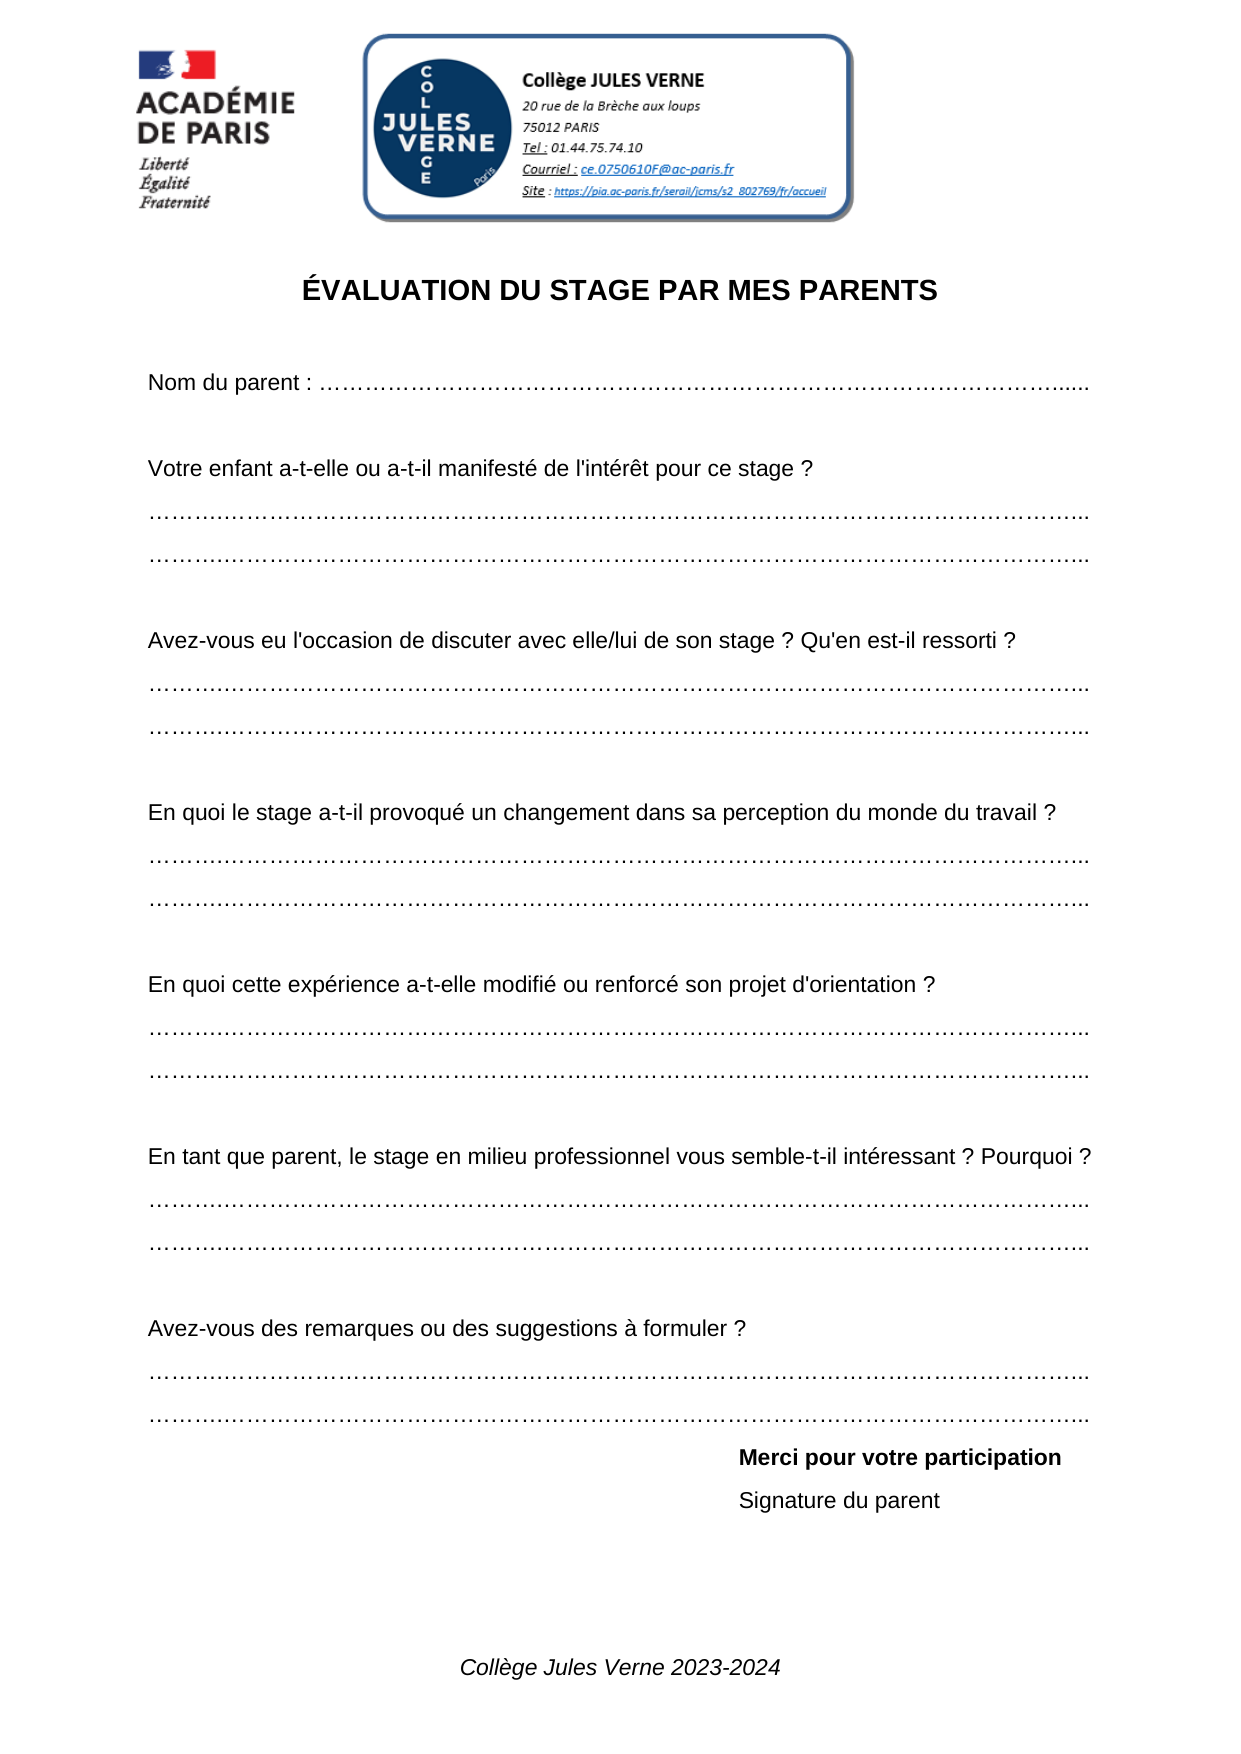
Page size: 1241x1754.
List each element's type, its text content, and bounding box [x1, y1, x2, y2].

picture [131, 42, 319, 225]
text ……….…………………………………………………………………………………………………... [148, 670, 1093, 696]
text ……….…………………………………………………………………………………………………... [148, 713, 1093, 739]
picture [358, 26, 862, 229]
text En quoi cette expérience a-t-elle modifié ou renforcé son projet d'orientation ? [148, 971, 1093, 997]
text ……….…………………………………………………………………………………………………... [148, 842, 1093, 868]
text Avez-vous des remarques ou des suggestions à formuler ? [148, 1315, 1093, 1342]
text En quoi le stage a-t-il provoqué un changement dans sa perception du monde du travail ? [148, 799, 1093, 825]
text ……….…………………………………………………………………………………………………... [148, 1014, 1093, 1041]
text Signature du parent [664, 1487, 1093, 1514]
text ÉVALUATION DU STAGE PAR MES PARENTS [148, 273, 1093, 307]
text ……….…………………………………………………………………………………………………... [148, 1186, 1093, 1213]
text ……….…………………………………………………………………………………………………... [148, 1229, 1093, 1256]
text ……….…………………………………………………………………………………………………... [148, 1057, 1093, 1083]
text Votre enfant a-t-elle ou a-t-il manifesté de l'intérêt pour ce stage ? [148, 455, 1093, 481]
text ……….…………………………………………………………………………………………………... [148, 885, 1093, 911]
text Avez-vous eu l'occasion de discuter avec elle/lui de son stage ? Qu'en est-il ressorti ? [148, 627, 1093, 653]
text Merci pour votre participation [738, 1444, 1093, 1471]
text En tant que parent, le stage en milieu professionnel vous semble-t-il intéressant ? Pourquoi ? [148, 1143, 1093, 1169]
text ……….…………………………………………………………………………………………………... [148, 1358, 1093, 1385]
text ……….…………………………………………………………………………………………………... [148, 498, 1093, 524]
text ……….…………………………………………………………………………………………………... [148, 541, 1093, 567]
text ……….…………………………………………………………………………………………………... [148, 1401, 1093, 1428]
text Nom du parent : ……………………………………………………………………………………...... [148, 369, 1093, 395]
